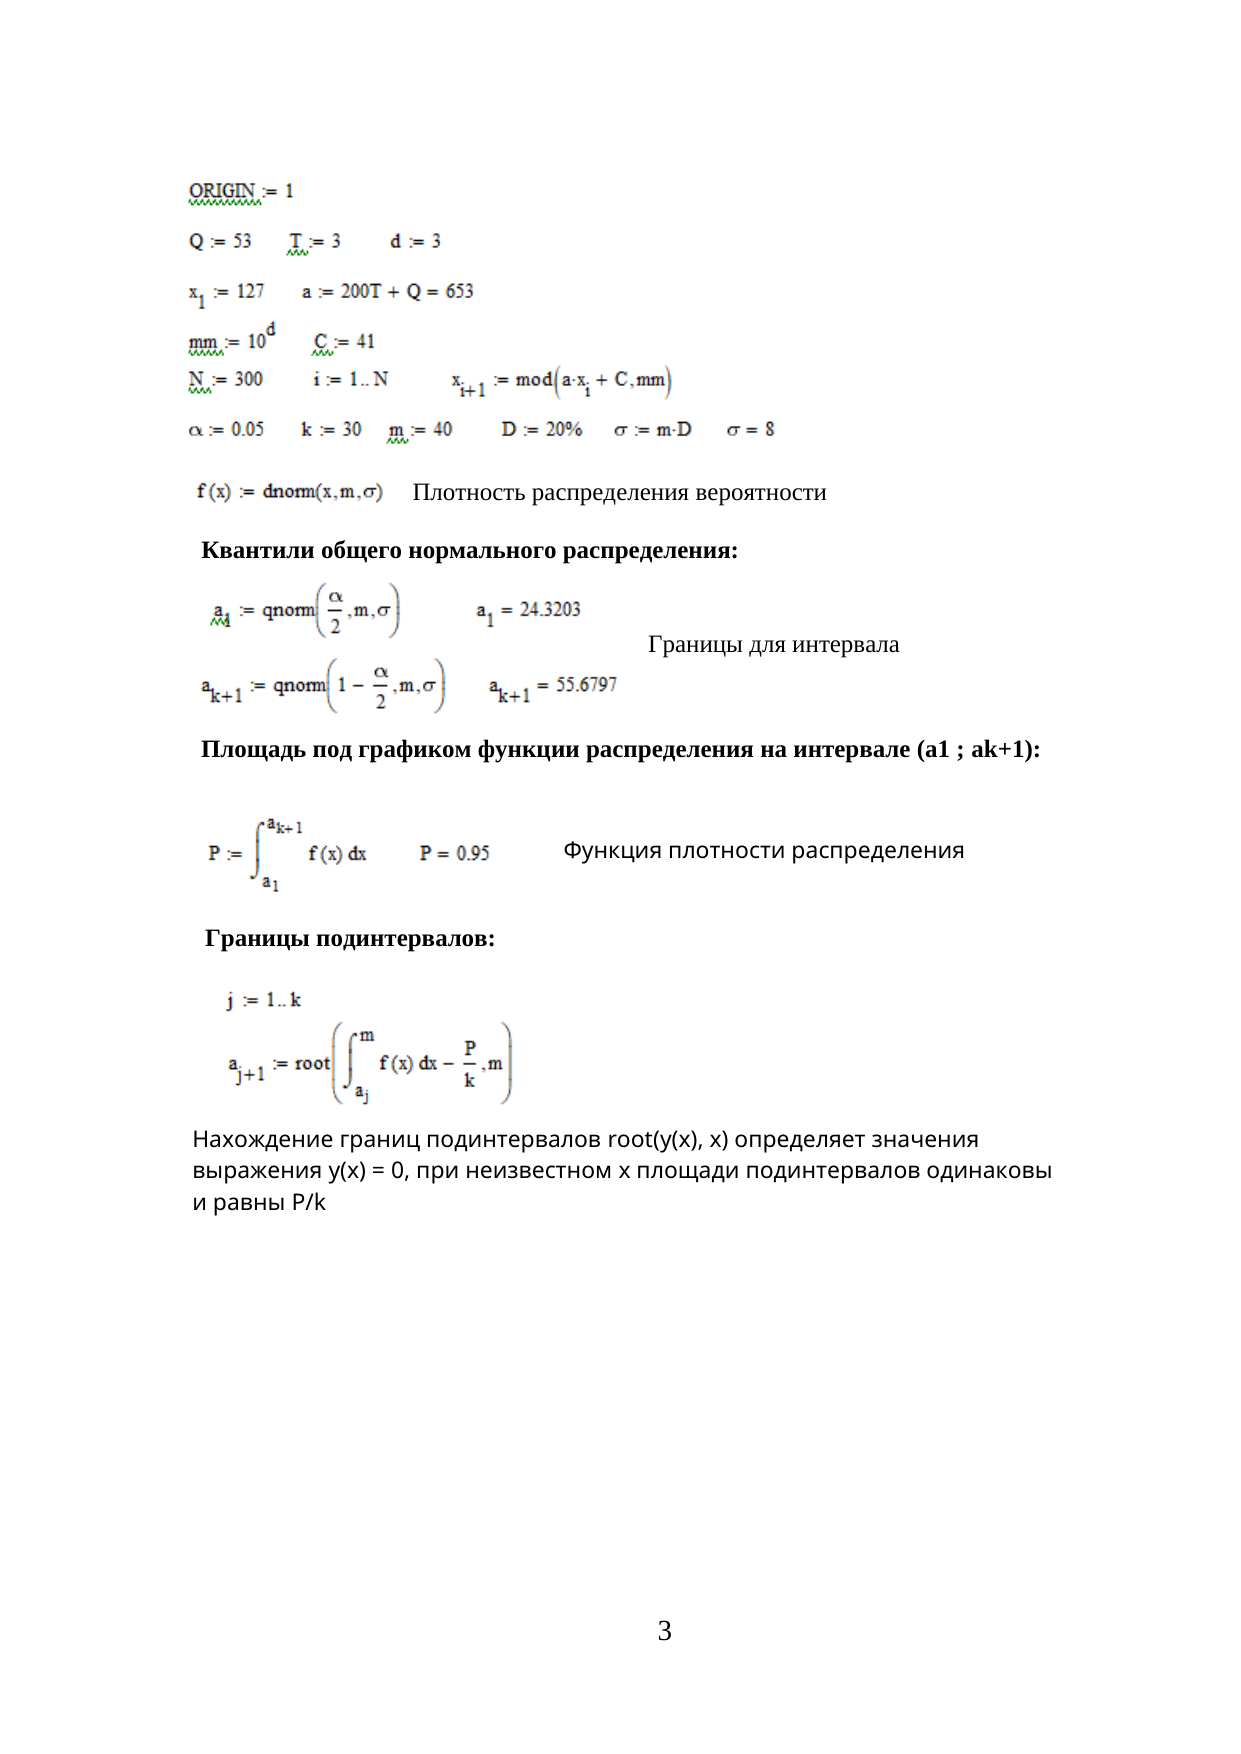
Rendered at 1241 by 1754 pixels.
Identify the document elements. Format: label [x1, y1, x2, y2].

picture [419, 833, 495, 875]
picture [192, 577, 630, 726]
picture [192, 474, 386, 508]
picture [192, 797, 382, 903]
picture [216, 979, 542, 1115]
picture [188, 172, 803, 469]
